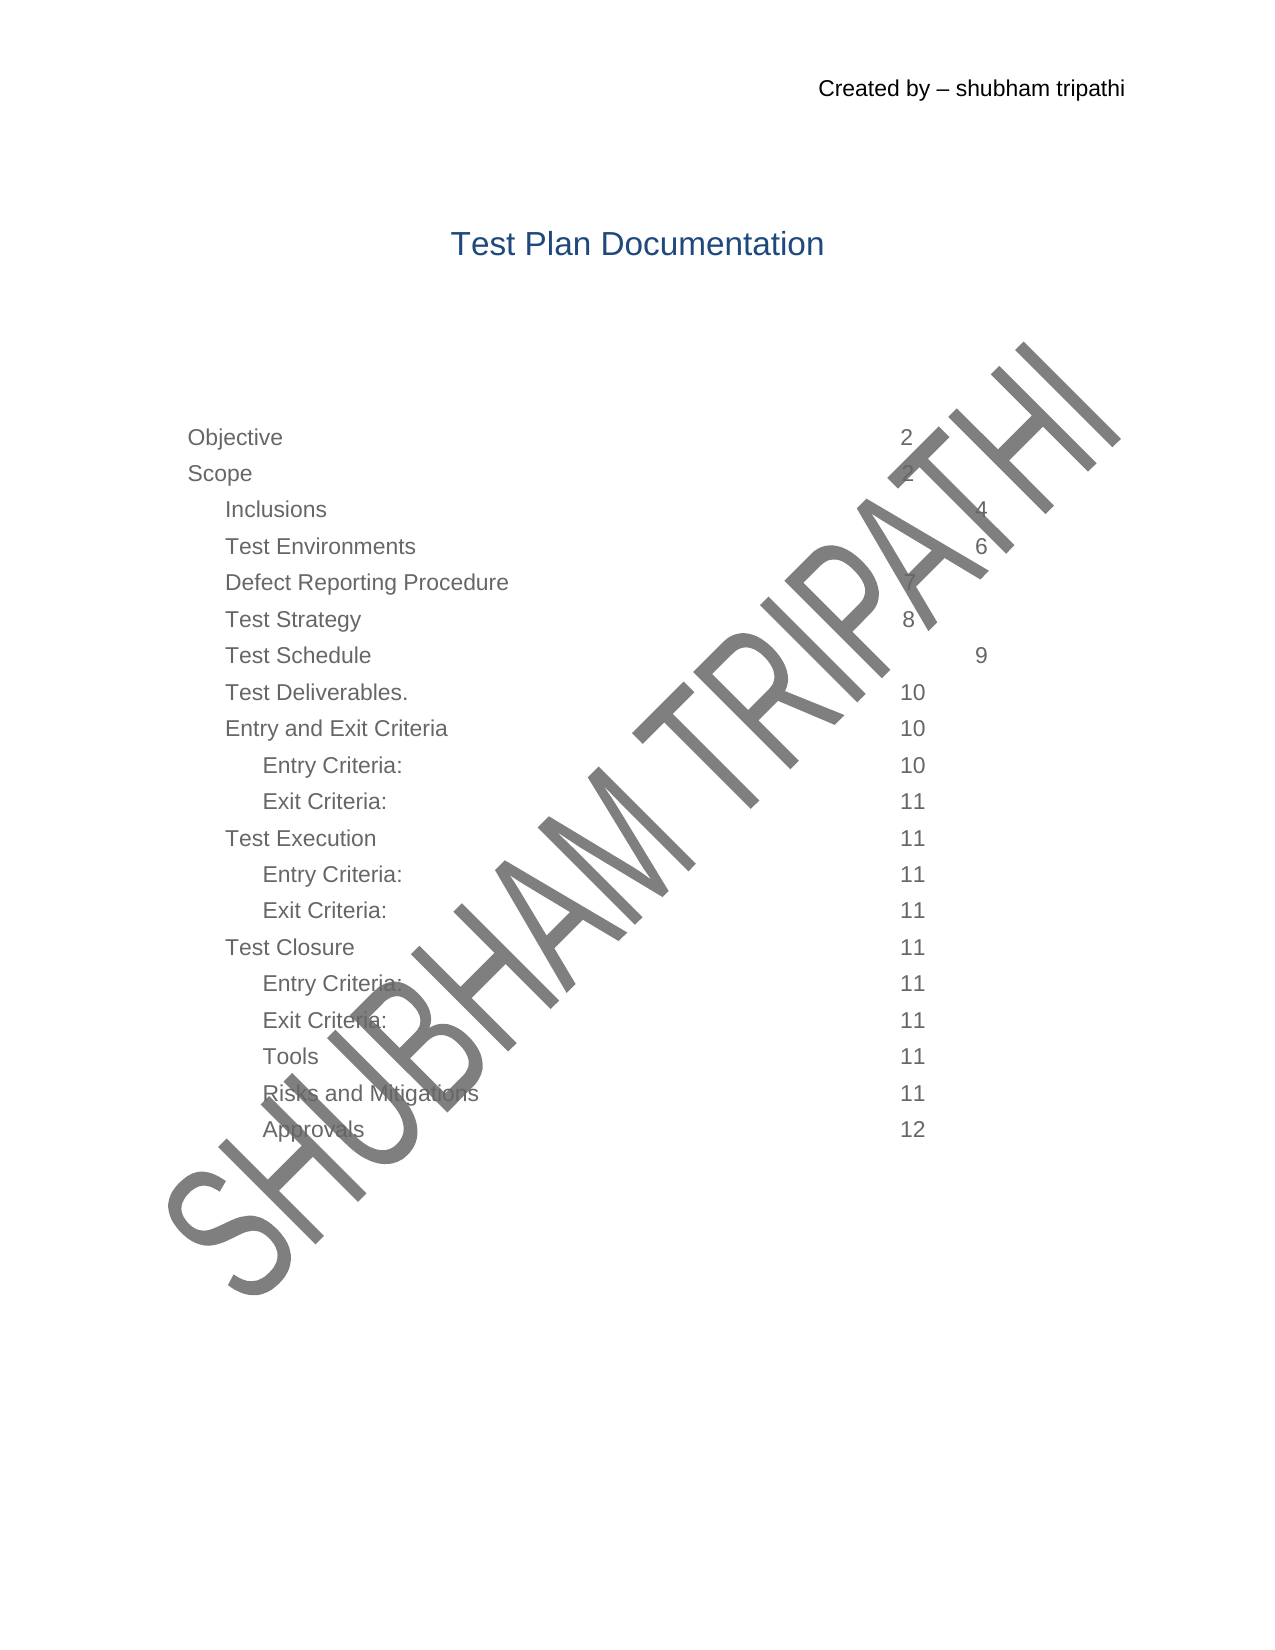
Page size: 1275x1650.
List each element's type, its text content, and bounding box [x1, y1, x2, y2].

text Exit Criteria: 11 [262, 788, 1125, 814]
text Entry Criteria: 11 [262, 970, 1125, 997]
text Entry and Exit Criteria 10 [225, 715, 1125, 742]
text Inclusions 4 [225, 496, 1125, 523]
text Test Closure 11 [225, 934, 1125, 960]
text Exit Criteria: 11 [262, 897, 1125, 924]
text Entry Criteria: 11 [262, 861, 1125, 887]
text Scope 2 [187, 460, 1125, 486]
text Test Plan Documentation [150, 224, 1125, 263]
text Defect Reporting Procedure 7 [225, 569, 1125, 596]
text Tools 11 [262, 1043, 1125, 1070]
text Approvals 12 [262, 1116, 1125, 1143]
text Test Environments 6 [225, 533, 1125, 559]
text Exit Criteria: 11 [262, 1007, 1125, 1033]
text Entry Criteria: 10 [262, 752, 1125, 778]
text Test Deliverables. 10 [225, 679, 1125, 705]
text Test Schedule 9 [225, 642, 1125, 669]
text Test Strategy 8 [225, 606, 1125, 632]
text Risks and Mitigations 11 [262, 1080, 1125, 1106]
text Objective 2 [187, 423, 1125, 450]
text Test Execution 11 [225, 824, 1125, 851]
